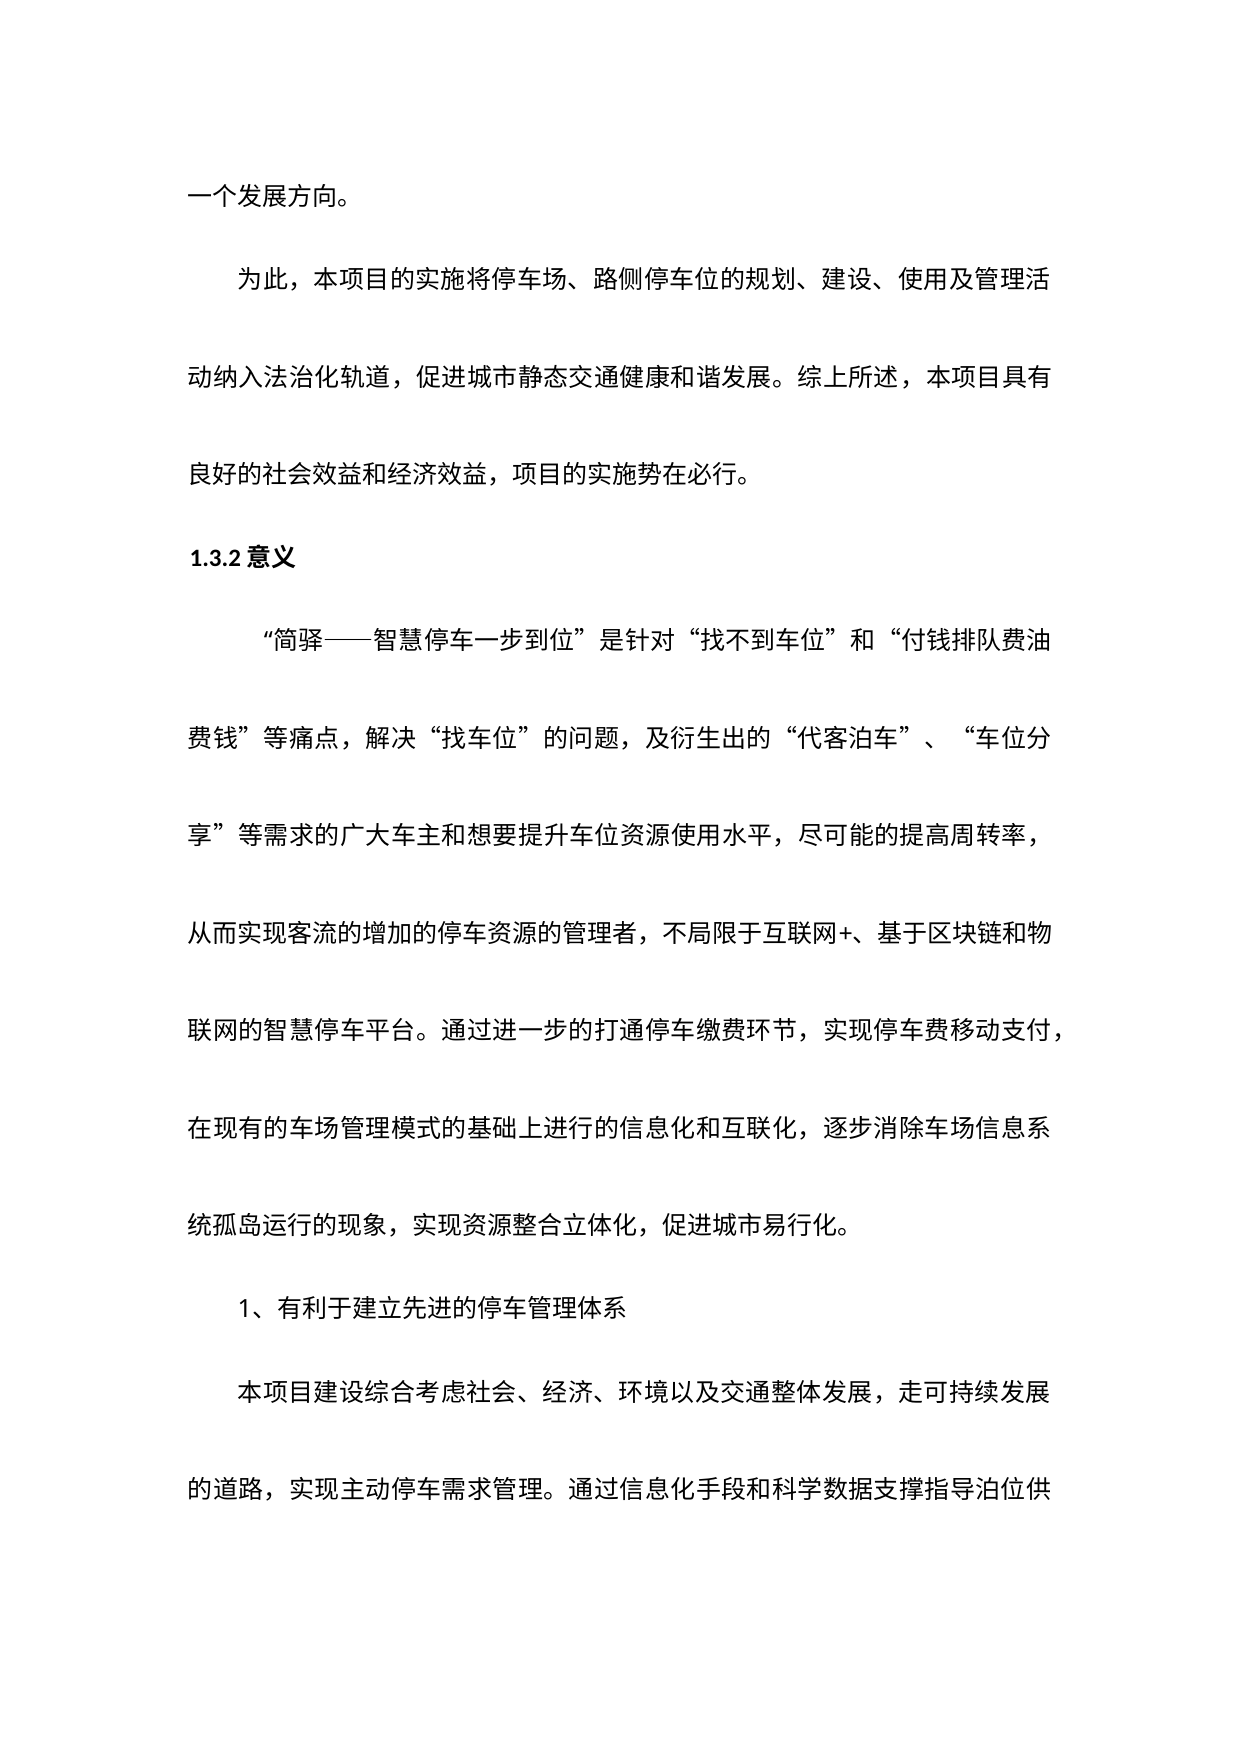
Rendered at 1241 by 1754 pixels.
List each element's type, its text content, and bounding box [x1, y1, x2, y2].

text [187, 1358, 1053, 1520]
text “简驿——智慧停车一步到位”是针对“找不到车位”和“付钱排队费油费钱”等痛点，解决“找车位”的问题，及衍生出的“代客泊车”、“车位分享”等需求的广大车主和想要提升车位资源使用水平，尽可能的提高周转率，从而实现客流的增加的停车资源的管理者，不局限于互联网+、基于区块链和物联网的智慧停车平台。通过进一步的打通停车缴费环节，实现停车费移动支付，在现有的车场管理模式的基础上进行的信息化和互联化，逐步消除车场信息系统孤岛运行的现象，实现资源整合立体化，促进城市易行化。 [187, 606, 1053, 1256]
text 为此，本项目的实施将停车场、路侧停车位的规划、建设、使用及管理活动纳入法治化轨道，促进城市静态交通健康和谐发展。综上所述，本项目具有良好的社会效益和经济效益，项目的实施势在必行。 [187, 245, 1053, 505]
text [187, 162, 1053, 227]
subtitle 意义 [187, 523, 1053, 588]
text 1、有利于建立先进的停车管理体系 [187, 1274, 1053, 1339]
